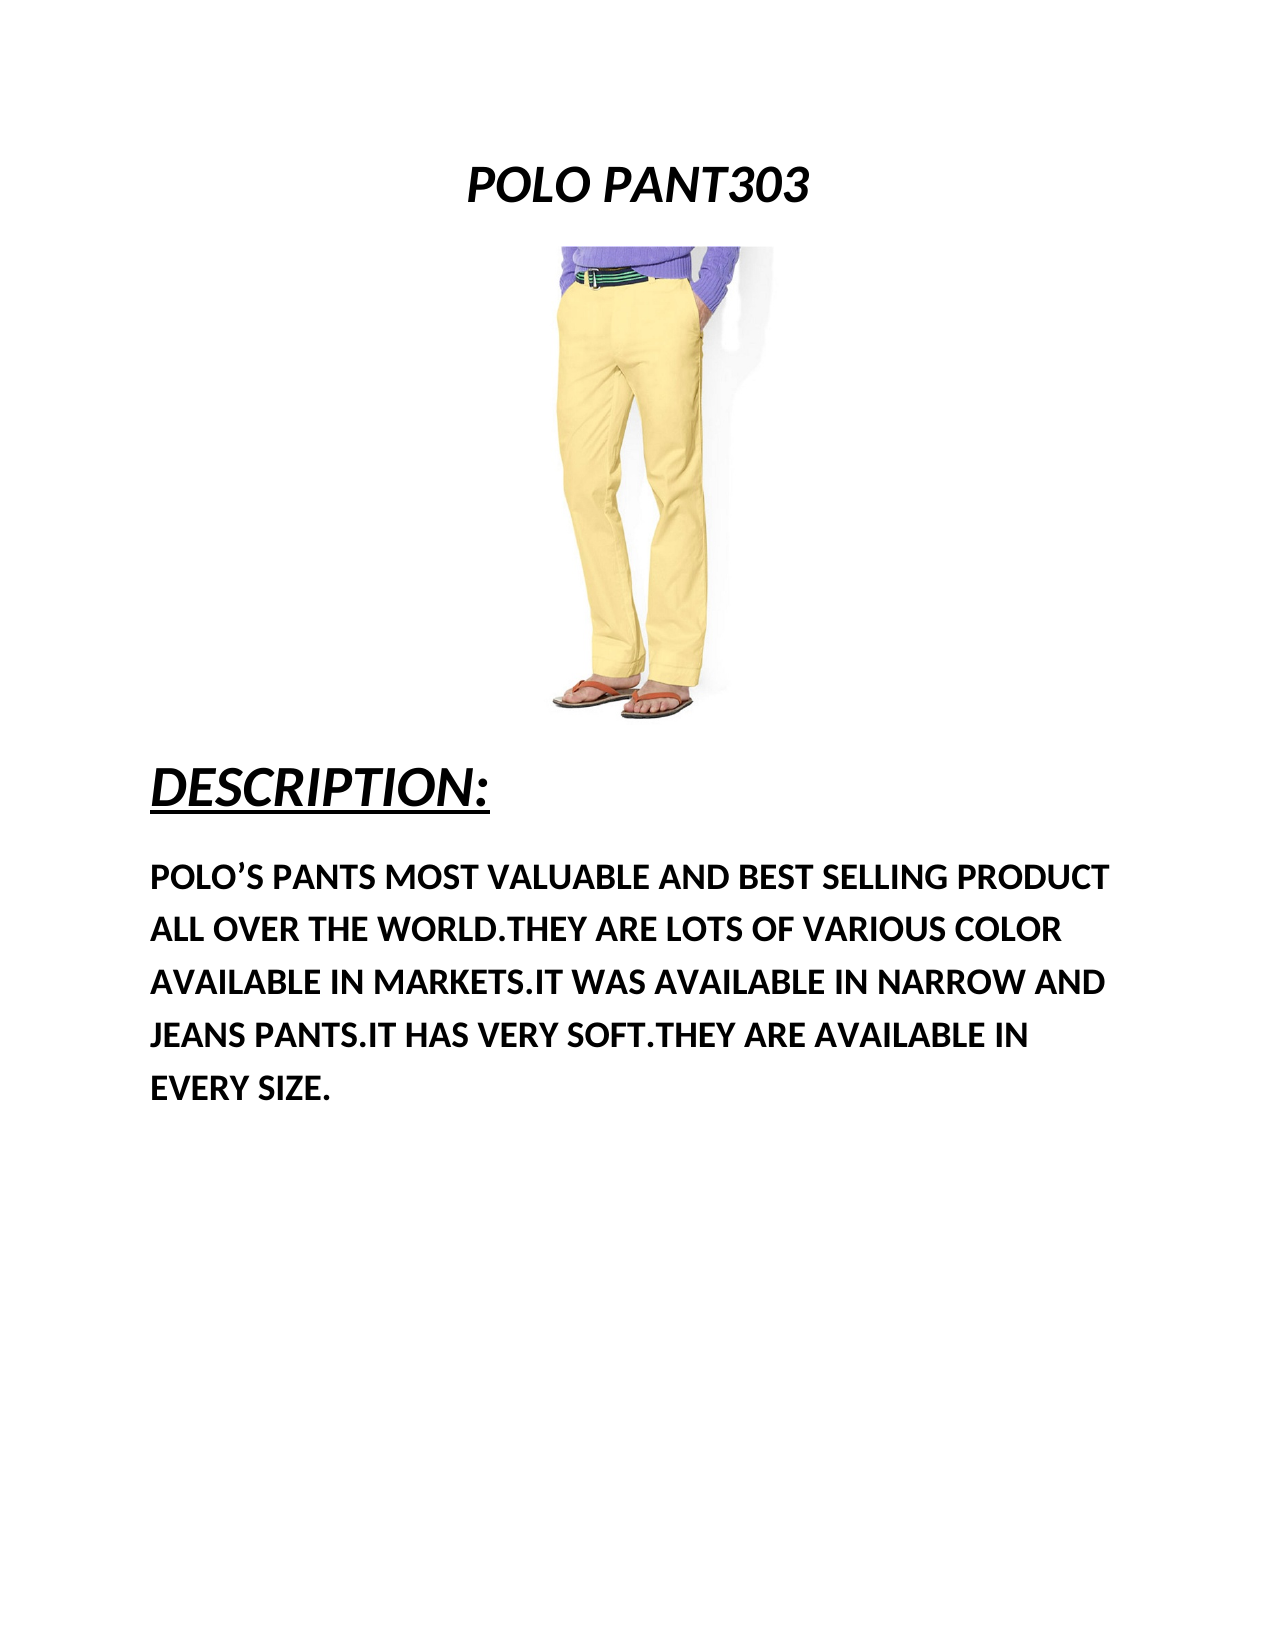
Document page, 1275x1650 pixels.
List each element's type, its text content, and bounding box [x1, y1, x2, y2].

text POLO’S PANTS MOST VALUABLE AND BEST SELLING PRODUCT ALL OVER THE WORLD.THEY ARE LOTS OF VARIOUS COLOR AVAILABLE IN MARKETS.IT WAS AVAILABLE IN NARROW AND JEANS PANTS.IT HAS VERY SOFT.THEY ARE AVAILABLE IN EVERY SIZE. [150, 853, 1125, 1109]
picture [473, 246, 802, 725]
text DESCRIPTION: [150, 750, 1125, 821]
text POLO PANT303 [150, 150, 1125, 216]
